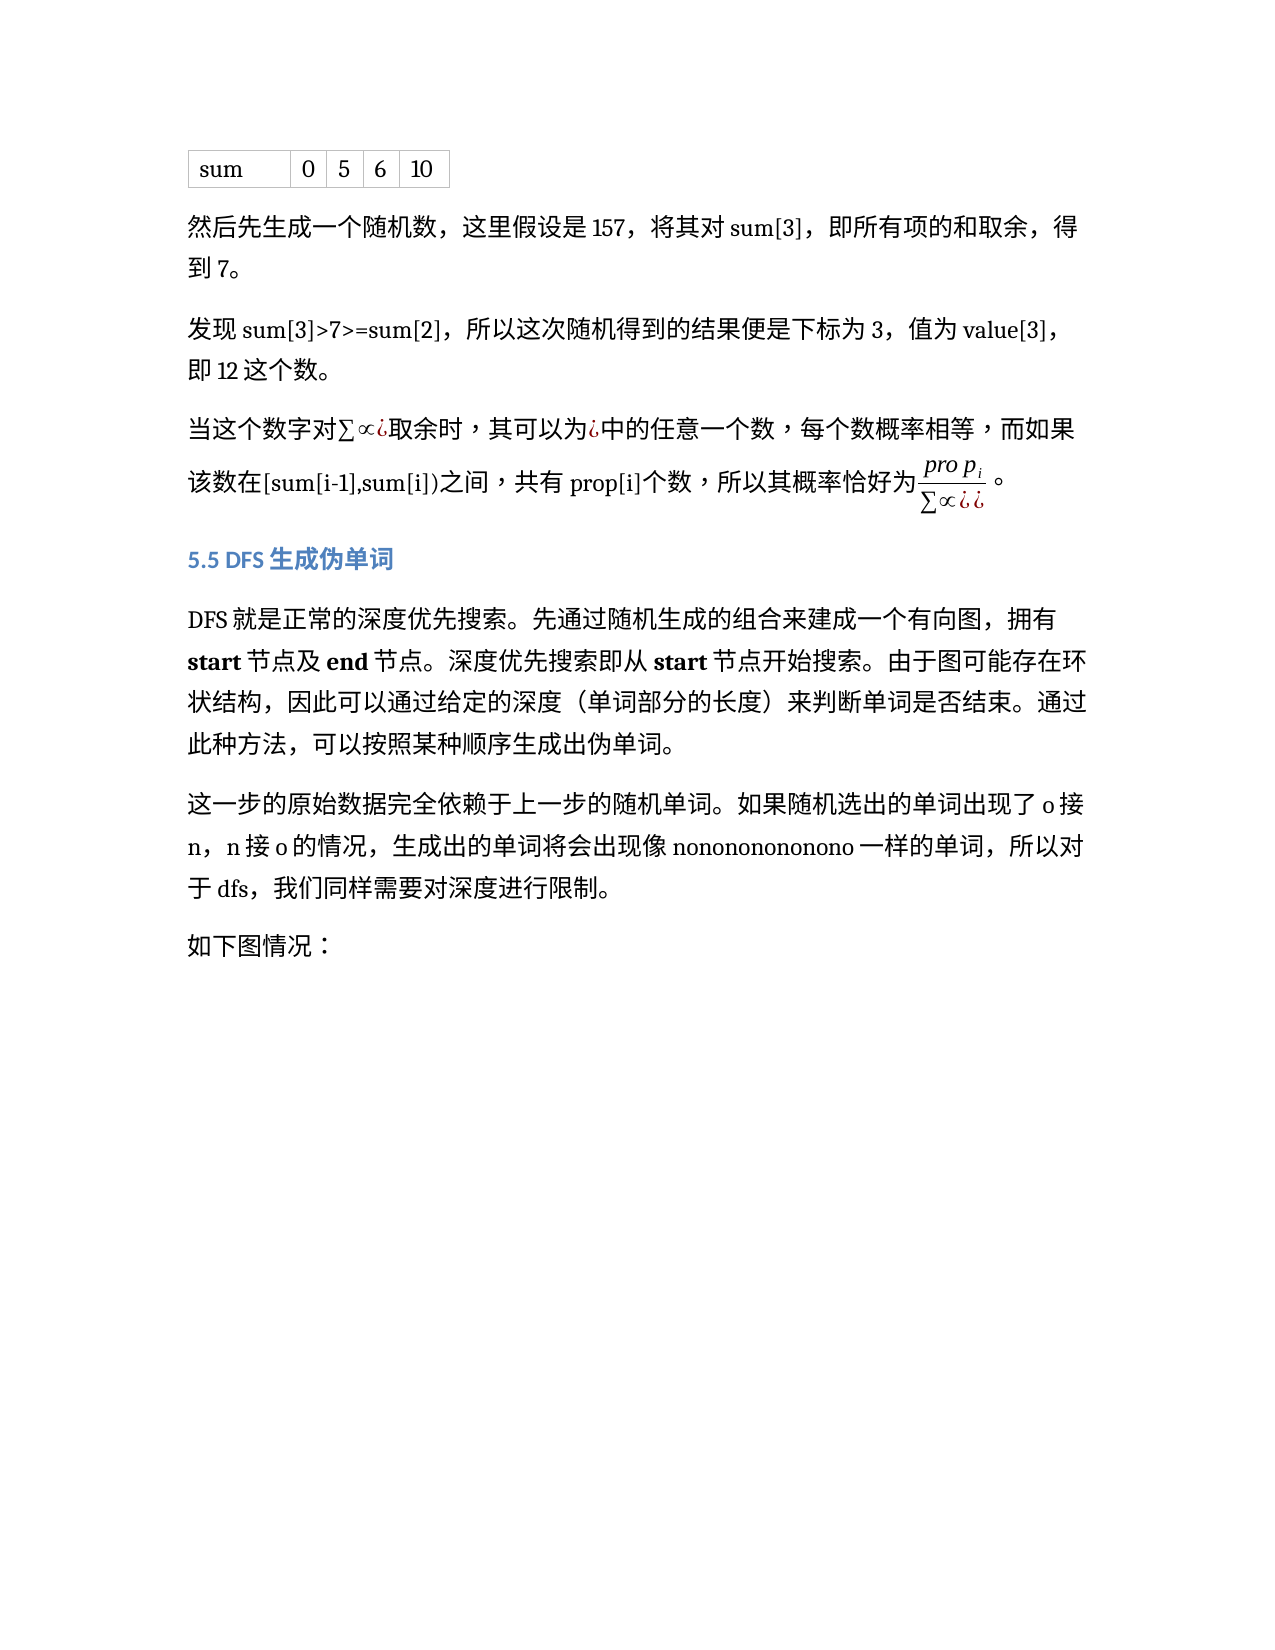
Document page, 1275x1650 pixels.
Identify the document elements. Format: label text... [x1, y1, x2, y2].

text 当这个数字对取余时，其可以为中的任意一个数，每个数概率相等，而如果该数在[sum[i-1],sum[i])之间，共有prop[i]个数，所以其概率恰好为。 [187, 411, 1087, 513]
text 然后先生成一个随机数，这里假设是157，将其对sum[3]，即所有项的和取余，得到7。 [187, 207, 1087, 285]
table_cell sum [189, 151, 290, 187]
table_cell 0 [291, 151, 326, 187]
text 发现sum[3]>7>=sum[2]，所以这次随机得到的结果便是下标为3，值为value[3]，即12这个数。 [187, 309, 1087, 387]
table_cell 10 [400, 151, 449, 187]
table_cell 6 [364, 151, 399, 187]
text 如下图情况： [187, 929, 1087, 963]
subtitle 5.5 DFS生成伪单词 [187, 539, 1087, 575]
table_cell 5 [327, 151, 363, 187]
text 这一步的原始数据完全依赖于上一步的随机单词。如果随机选出的单词出现了o接n，n接o的情况，生成出的单词将会出现像nonononononono一样的单词，所以对于dfs，我们同样需要对深度进行限制。 [187, 785, 1087, 904]
text DFS就是正常的深度优先搜索。先通过随机生成的组合来建成一个有向图，拥有start节点及end节点。深度优先搜索即从start节点开始搜索。由于图可能存在环状结构，因此可以通过给定的深度（单词部分的长度）来判断单词是否结束。通过此种方法，可以按照某种顺序生成出伪单词。 [187, 599, 1087, 761]
